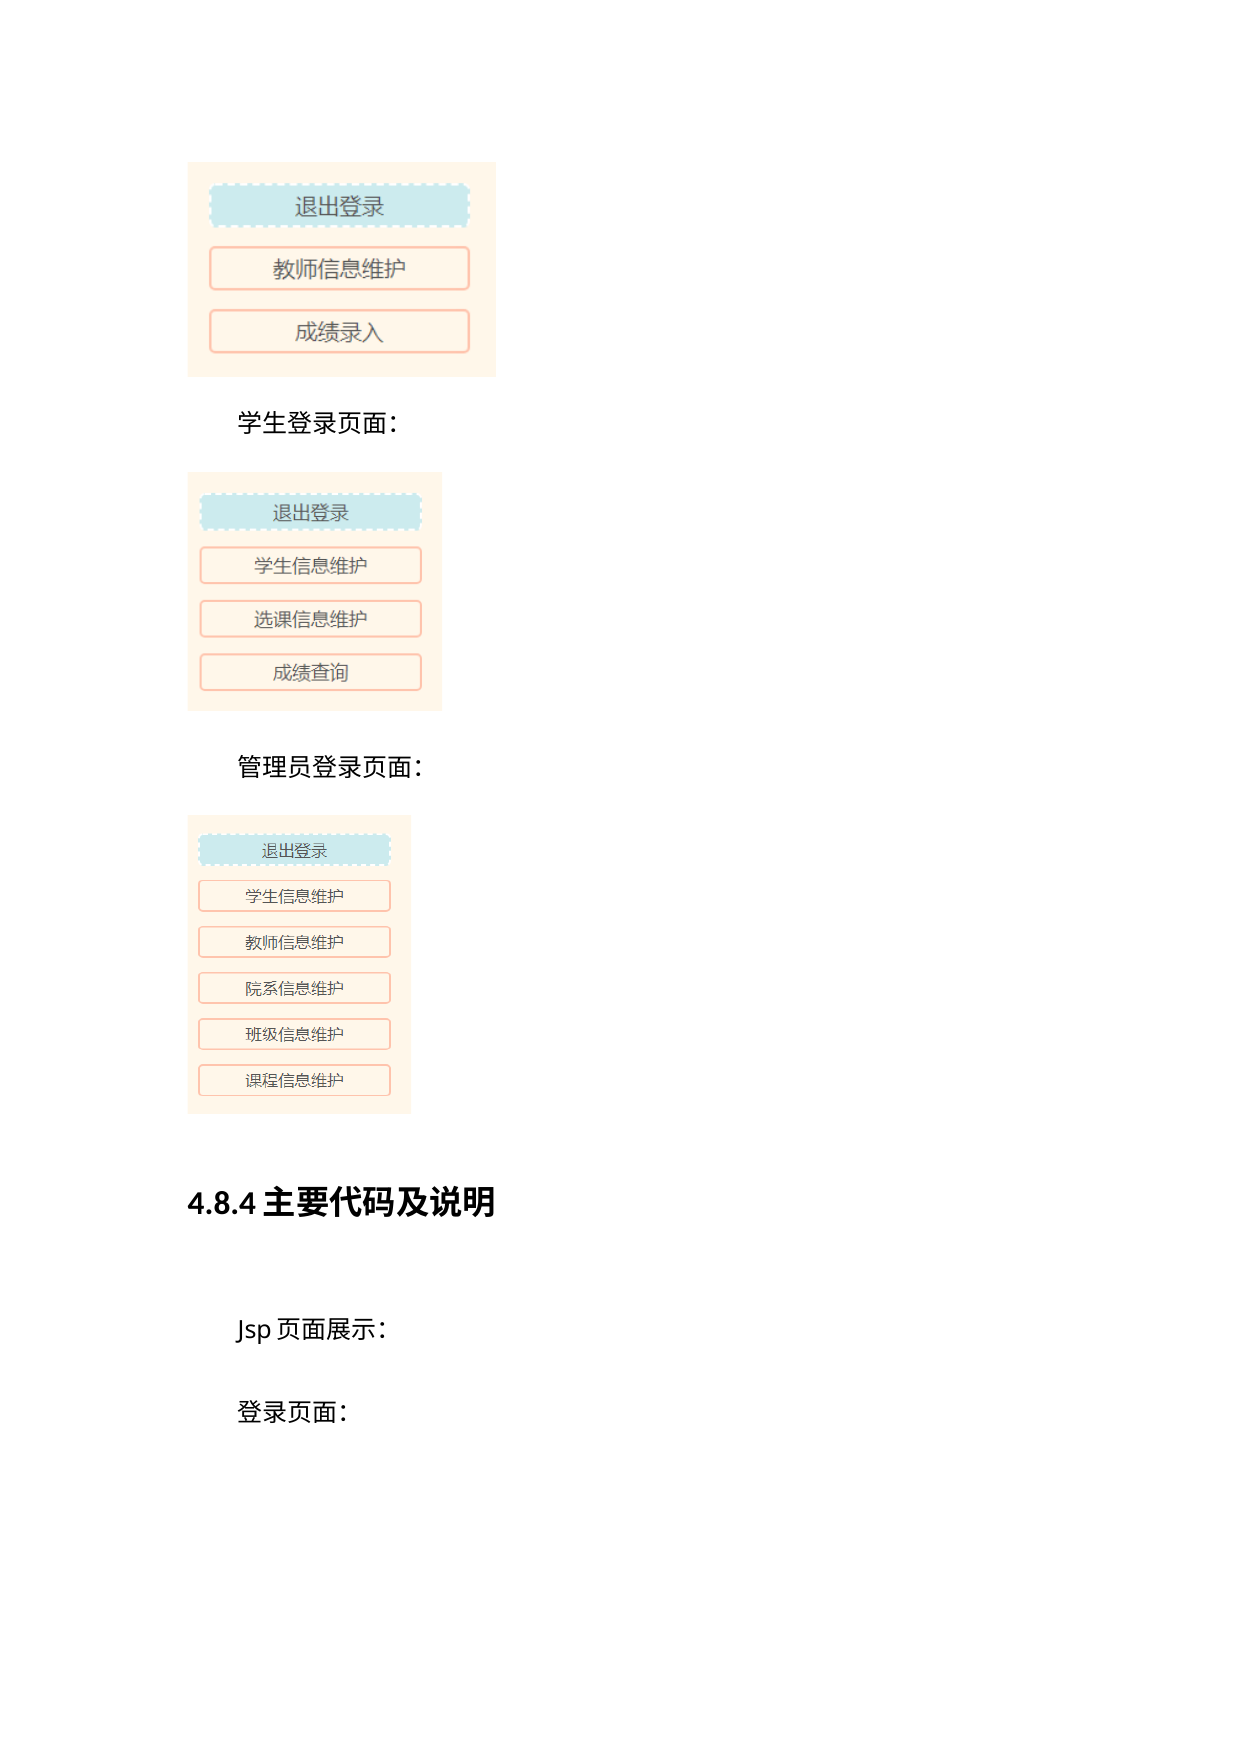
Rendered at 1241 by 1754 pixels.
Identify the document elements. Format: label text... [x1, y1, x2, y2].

subtitle 4.8.4主要代码及说明 [187, 1168, 1053, 1233]
text Jsp页面展示： [187, 1295, 1053, 1360]
text 学生登录页面： [187, 389, 1053, 454]
text 管理员登录页面： [187, 733, 1053, 798]
picture [187, 162, 496, 377]
picture [187, 472, 443, 711]
text 登录页面： [187, 1378, 1053, 1443]
picture [187, 815, 412, 1114]
